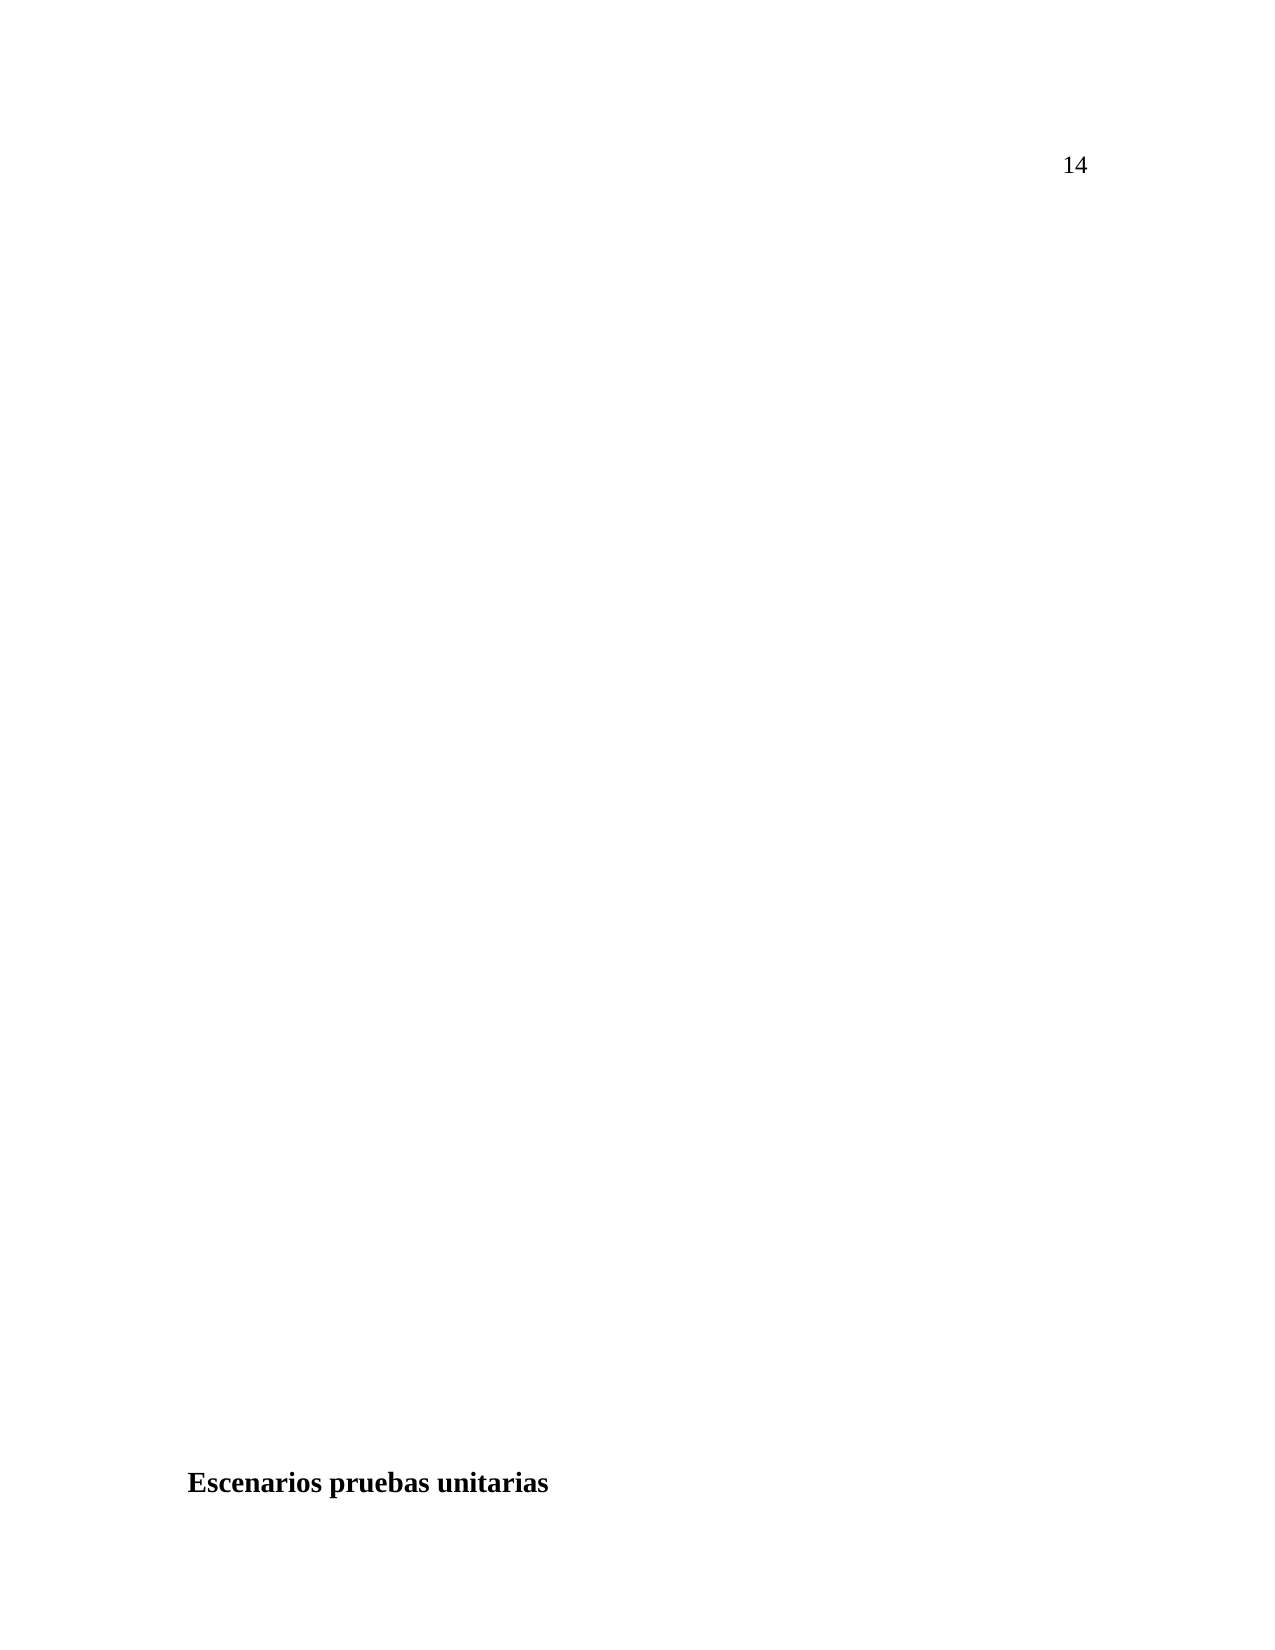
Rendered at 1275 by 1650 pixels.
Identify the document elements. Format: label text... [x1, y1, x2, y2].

subtitle Escenarios pruebas unitarias [187, 1465, 1087, 1499]
